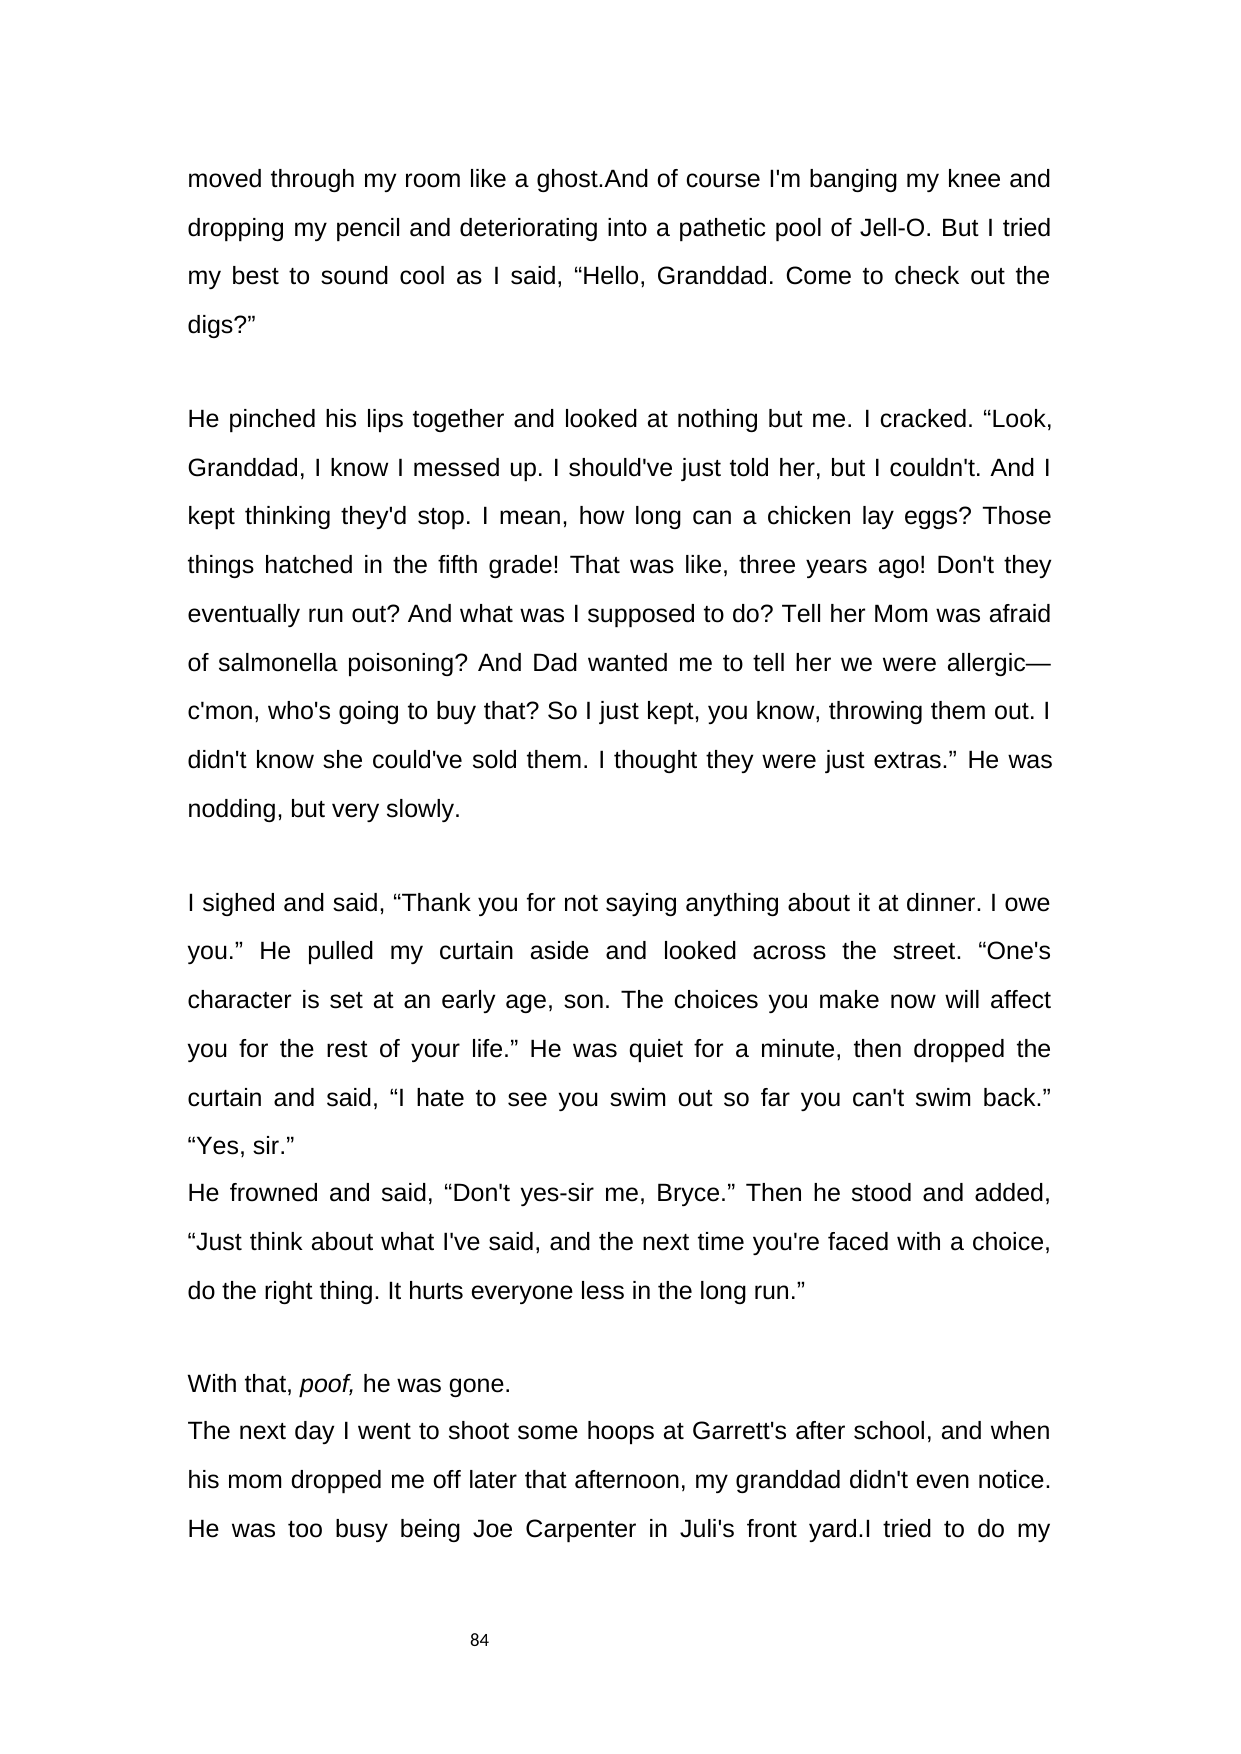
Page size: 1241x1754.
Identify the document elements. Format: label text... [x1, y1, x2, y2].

text He pinched his lips together and looked at nothing but me. I cracked. “Look, Granddad, I know I messed up. I should've just told her, but I couldn't. And I kept thinking they'd stop. I mean, how long can a chicken lay eggs? Those things hatched in the fifth grade! That was like, three years ago! Don't they eventually run out? And what was I supposed to do? Tell her Mom was afraid of salmonella poisoning? And Dad wanted me to tell her we were allergic—c'mon, who's going to buy that? So I just kept, you know, throwing them out. I didn't know she could've sold them. I thought they were just extras.” He was nodding, but very slowly. [187, 402, 1053, 824]
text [187, 162, 1053, 341]
text He frowned and said, “Don't yes-sir me, Bryce.” Then he stood and added, “Just think about what I've said, and the next time you're faced with a choice, do the right thing. It hurts everyone less in the long run.” [187, 1176, 1053, 1306]
text I sighed and said, “Thank you for not saying anything about it at dinner. I owe you.” He pulled my curtain aside and looked across the street. “One's character is set at an early age, son. The choices you make now will affect you for the rest of your life.” He was quiet for a minute, then dropped the curtain and said, “I hate to see you swim out so far you can't swim back.” “Yes, sir.” [187, 886, 1053, 1162]
text With that, poof, he was gone. [187, 1368, 1053, 1400]
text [187, 1414, 1053, 1544]
